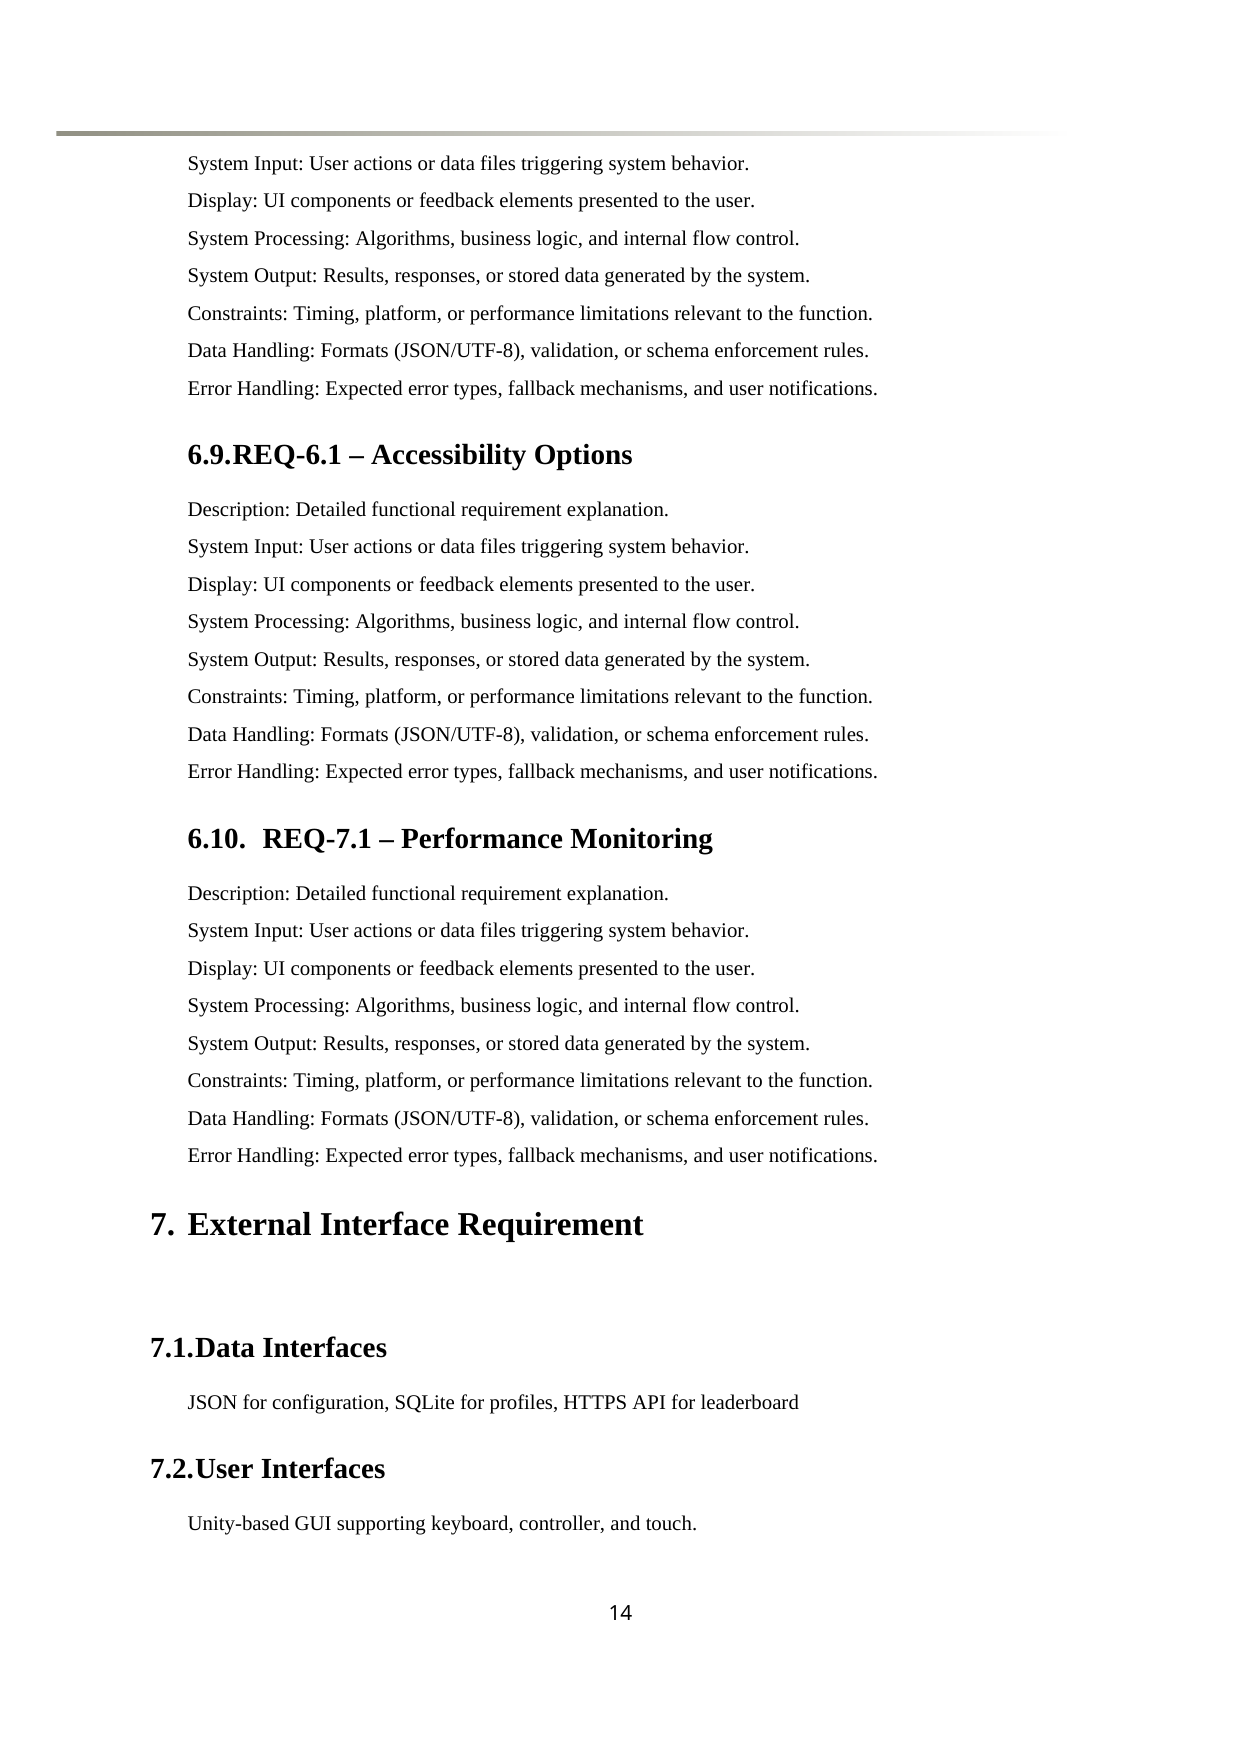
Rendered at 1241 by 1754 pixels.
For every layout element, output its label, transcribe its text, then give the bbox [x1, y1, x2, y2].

subtitle Data Interfaces [150, 1330, 1090, 1364]
subtitle User Interfaces [150, 1451, 1090, 1485]
text Data Handling: Formats (JSON/UTF-8), validation, or schema enforcement rules. [187, 1104, 1090, 1129]
text System Input: User actions or data files triggering system behavior. [187, 533, 1090, 558]
text System Output: Results, responses, or stored data generated by the system. [187, 1029, 1090, 1054]
text System Input: User actions or data files triggering system behavior. [187, 150, 1090, 175]
text System Output: Results, responses, or stored data generated by the system. [187, 646, 1090, 671]
text Constraints: Timing, platform, or performance limitations relevant to the function. [187, 300, 1090, 325]
subtitle REQ-7.1 – Performance Monitoring [187, 821, 1090, 854]
text Unity-based GUI supporting keyboard, controller, and touch. [187, 1510, 1090, 1535]
text Display: UI components or feedback elements presented to the user. [187, 954, 1090, 979]
text System Processing: Algorithms, business logic, and internal flow control. [187, 992, 1090, 1017]
text Error Handling: Expected error types, fallback mechanisms, and user notifications. [187, 1142, 1090, 1167]
text System Output: Results, responses, or stored data generated by the system. [187, 262, 1090, 287]
text Data Handling: Formats (JSON/UTF-8), validation, or schema enforcement rules. [187, 721, 1090, 746]
subtitle External Interface Requirement [150, 1204, 1090, 1243]
text System Input: User actions or data files triggering system behavior. [187, 917, 1090, 942]
text Error Handling: Expected error types, fallback mechanisms, and user notifications. [187, 375, 1090, 400]
subtitle REQ-6.1 – Accessibility Options [187, 437, 1090, 471]
text Description: Detailed functional requirement explanation. [187, 496, 1090, 521]
text JSON for configuration, SQLite for profiles, HTTPS API for leaderboard [187, 1389, 1090, 1414]
text Constraints: Timing, platform, or performance limitations relevant to the function. [187, 1067, 1090, 1092]
text Error Handling: Expected error types, fallback mechanisms, and user notifications. [187, 758, 1090, 783]
text System Processing: Algorithms, business logic, and internal flow control. [187, 225, 1090, 250]
text Description: Detailed functional requirement explanation. [187, 879, 1090, 904]
text Display: UI components or feedback elements presented to the user. [187, 187, 1090, 212]
text Constraints: Timing, platform, or performance limitations relevant to the function. [187, 683, 1090, 708]
text Display: UI components or feedback elements presented to the user. [187, 571, 1090, 596]
text Data Handling: Formats (JSON/UTF-8), validation, or schema enforcement rules. [187, 337, 1090, 362]
text System Processing: Algorithms, business logic, and internal flow control. [187, 608, 1090, 633]
